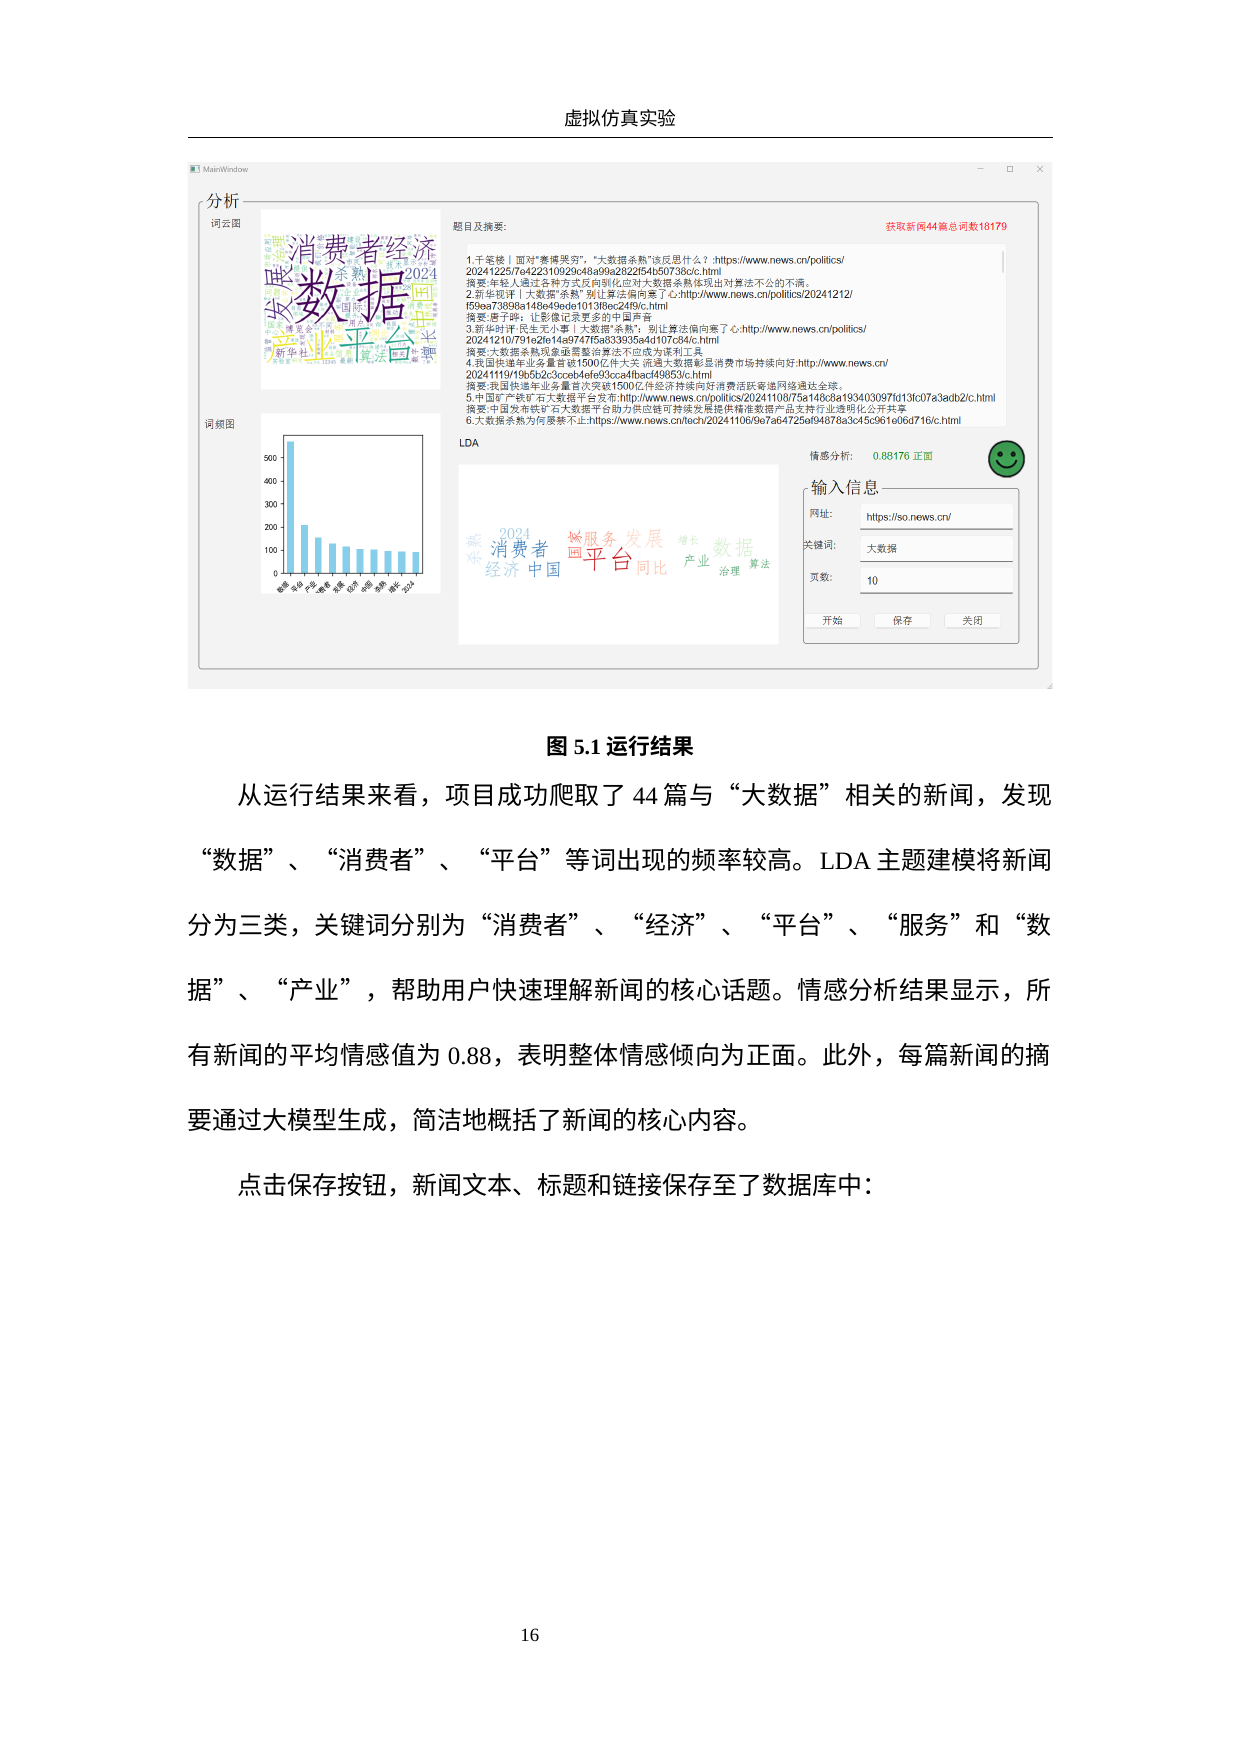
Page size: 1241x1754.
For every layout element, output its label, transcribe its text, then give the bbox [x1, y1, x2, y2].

text 图 5.1 运行结果 [187, 729, 1053, 761]
text 从运行结果来看，项目成功爬取了44篇与“大数据”相关的新闻，发现“数据”、“消费者”、“平台”等词出现的频率较高。LDA主题建模将新闻分为三类，关键词分别为“消费者”、“经济”、“平台”、“服务”和“数据”、“产业”，帮助用户快速理解新闻的核心话题。情感分析结果显示，所有新闻的平均情感值为0.88，表明整体情感倾向为正面。此外，每篇新闻的摘要通过大模型生成，简洁地概括了新闻的核心内容。 [187, 761, 1053, 1151]
text 点击保存按钮，新闻文本、标题和链接保存至了数据库中： [187, 1151, 1053, 1216]
picture [187, 162, 1053, 689]
